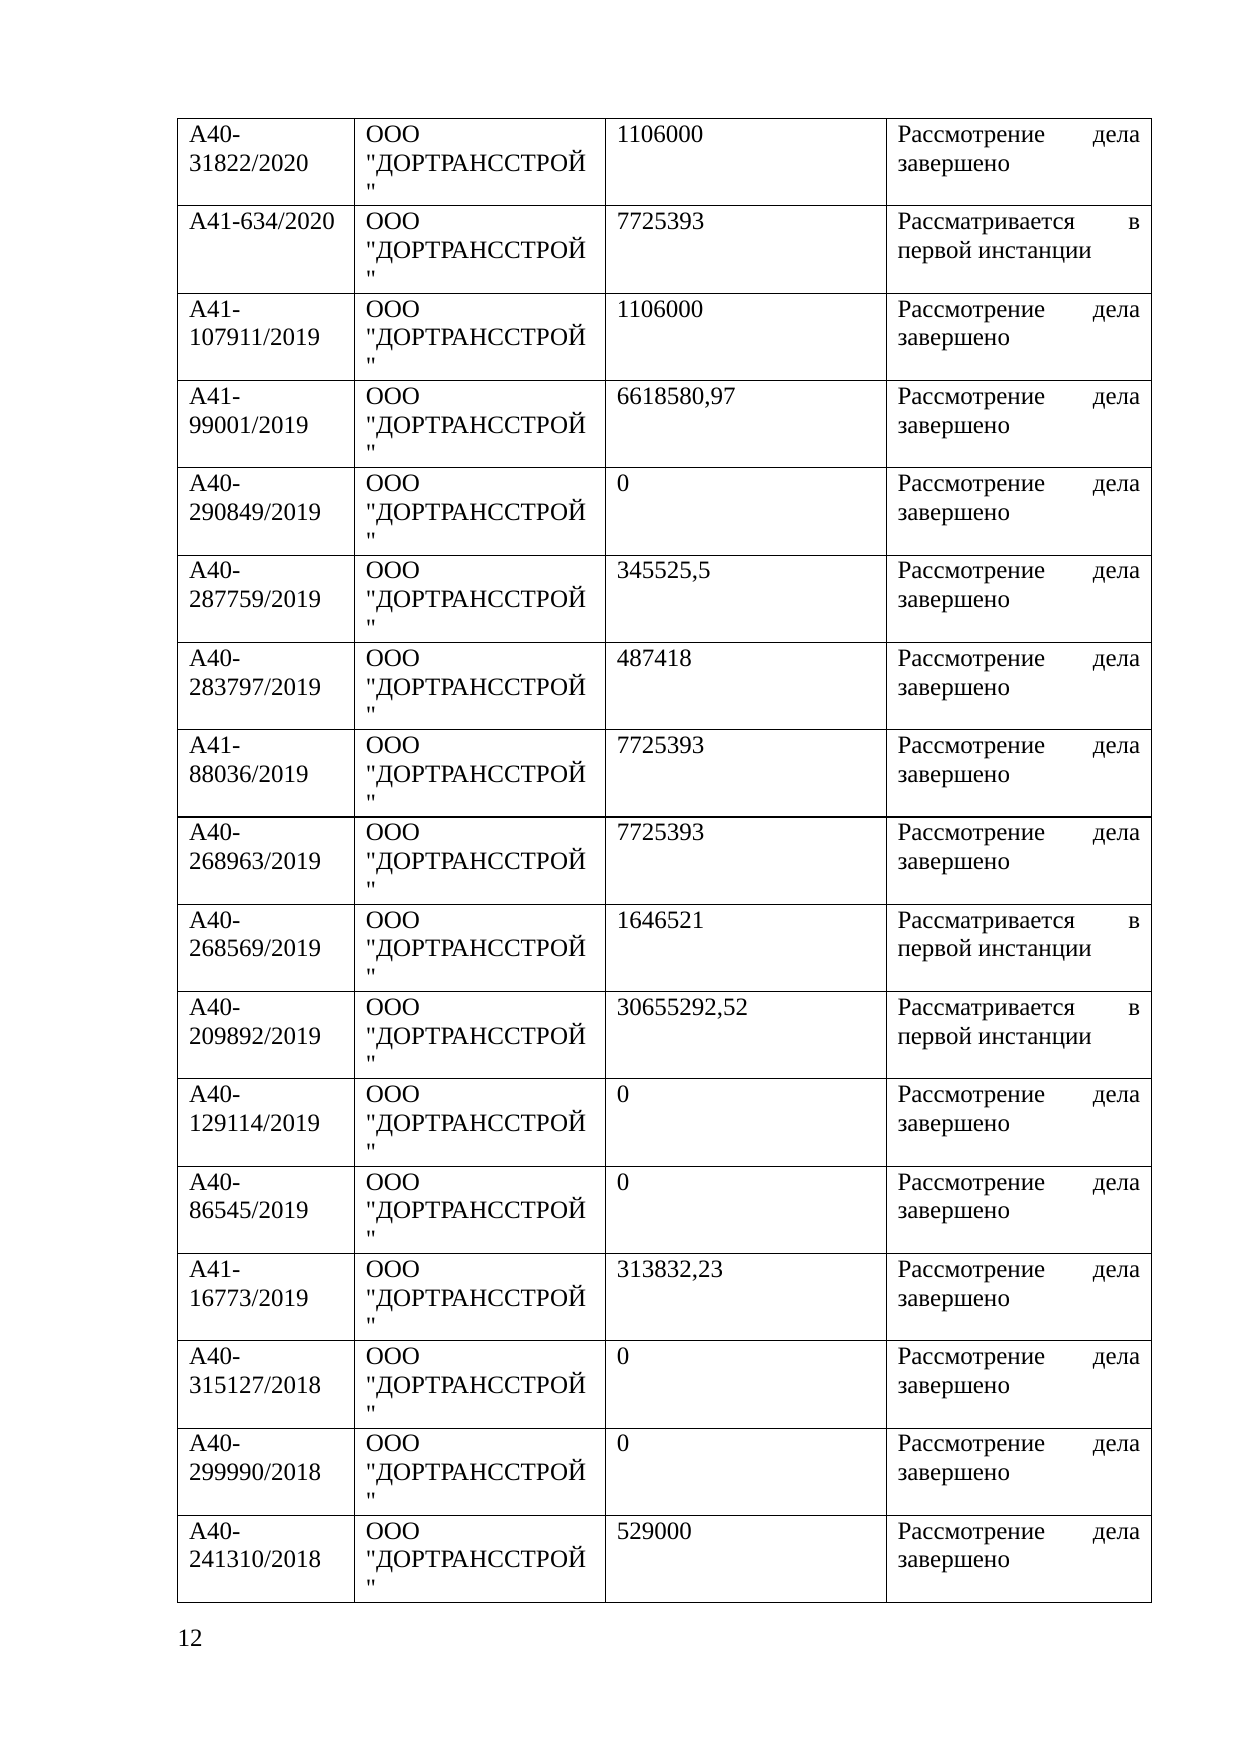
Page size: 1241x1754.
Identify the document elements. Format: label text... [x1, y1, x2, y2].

table_cell А41-16773/2019 [178, 1254, 354, 1340]
table_cell Рассматривается в первой инстанции [887, 905, 1151, 991]
table_cell ООО "ДОРТРАНССТРОЙ" [355, 992, 605, 1078]
table_cell ООО "ДОРТРАНССТРОЙ" [355, 730, 605, 816]
table_cell ООО "ДОРТРАНССТРОЙ" [355, 1516, 605, 1602]
table_cell А41-99001/2019 [178, 381, 354, 467]
table_cell ООО "ДОРТРАНССТРОЙ" [355, 119, 605, 205]
table_cell ООО "ДОРТРАНССТРОЙ" [355, 381, 605, 467]
table_cell ООО "ДОРТРАНССТРОЙ" [355, 1429, 605, 1515]
table_cell 1106000 [606, 294, 886, 380]
table_cell Рассмотрение дела завершено [887, 468, 1151, 554]
table_cell А40-299990/2018 [178, 1429, 354, 1515]
table_cell ООО "ДОРТРАНССТРОЙ" [355, 905, 605, 991]
table_cell А41-634/2020 [178, 206, 354, 293]
table_cell 0 [606, 1167, 886, 1253]
table_cell ООО "ДОРТРАНССТРОЙ" [355, 294, 605, 380]
table_cell А40-209892/2019 [178, 992, 354, 1078]
table_cell 0 [606, 1079, 886, 1166]
table_cell А40-31822/2020 [178, 119, 354, 205]
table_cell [887, 1516, 1151, 1602]
table_cell 0 [606, 468, 886, 554]
table_cell Рассматривается в первой инстанции [887, 992, 1151, 1078]
table_cell Рассмотрение дела завершено [887, 1341, 1151, 1427]
table_cell А40-241310/2018 [178, 1516, 354, 1602]
table_cell ООО "ДОРТРАНССТРОЙ" [355, 643, 605, 729]
table_cell ООО "ДОРТРАНССТРОЙ" [355, 556, 605, 642]
table_cell 7725393 [606, 730, 886, 816]
table_cell 30655292,52 [606, 992, 886, 1078]
table_cell Рассмотрение дела завершено [887, 381, 1151, 467]
table_cell 529000 [606, 1516, 886, 1602]
table_cell 1106000 [606, 119, 886, 205]
table_cell ООО "ДОРТРАНССТРОЙ" [355, 1079, 605, 1166]
table_cell А41-88036/2019 [178, 730, 354, 816]
table_cell 345525,5 [606, 556, 886, 642]
table_cell ООО "ДОРТРАНССТРОЙ" [355, 468, 605, 554]
table_cell Рассмотрение дела завершено [887, 1254, 1151, 1340]
table_cell А40-268963/2019 [178, 818, 354, 904]
table_cell А40-287759/2019 [178, 556, 354, 642]
table_cell Рассмотрение дела завершено [887, 1079, 1151, 1166]
table_cell 0 [606, 1429, 886, 1515]
table_cell Рассмотрение дела завершено [887, 818, 1151, 904]
table_cell А40-268569/2019 [178, 905, 354, 991]
table_cell Рассматривается в первой инстанции [887, 206, 1151, 293]
table_cell Рассмотрение дела завершено [887, 1167, 1151, 1253]
table_cell 7725393 [606, 818, 886, 904]
table_cell А40-315127/2018 [178, 1341, 354, 1427]
table_cell А40-290849/2019 [178, 468, 354, 554]
table_cell ООО "ДОРТРАНССТРОЙ" [355, 1167, 605, 1253]
table_cell 313832,23 [606, 1254, 886, 1340]
table_cell А41-107911/2019 [178, 294, 354, 380]
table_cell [887, 119, 1151, 205]
table_cell А40-283797/2019 [178, 643, 354, 729]
table_cell 1646521 [606, 905, 886, 991]
table_cell 0 [606, 1341, 886, 1427]
table_cell Рассмотрение дела завершено [887, 294, 1151, 380]
table_cell ООО "ДОРТРАНССТРОЙ" [355, 1341, 605, 1427]
table_cell 7725393 [606, 206, 886, 293]
table_cell Рассмотрение дела завершено [887, 1429, 1151, 1515]
table_cell 487418 [606, 643, 886, 729]
table_cell А40-86545/2019 [178, 1167, 354, 1253]
table_cell ООО "ДОРТРАНССТРОЙ" [355, 1254, 605, 1340]
table_cell Рассмотрение дела завершено [887, 556, 1151, 642]
table_cell А40-129114/2019 [178, 1079, 354, 1166]
table_cell ООО "ДОРТРАНССТРОЙ" [355, 818, 605, 904]
table_cell 6618580,97 [606, 381, 886, 467]
table_cell Рассмотрение дела завершено [887, 730, 1151, 816]
table_cell Рассмотрение дела завершено [887, 643, 1151, 729]
table_cell ООО "ДОРТРАНССТРОЙ" [355, 206, 605, 293]
